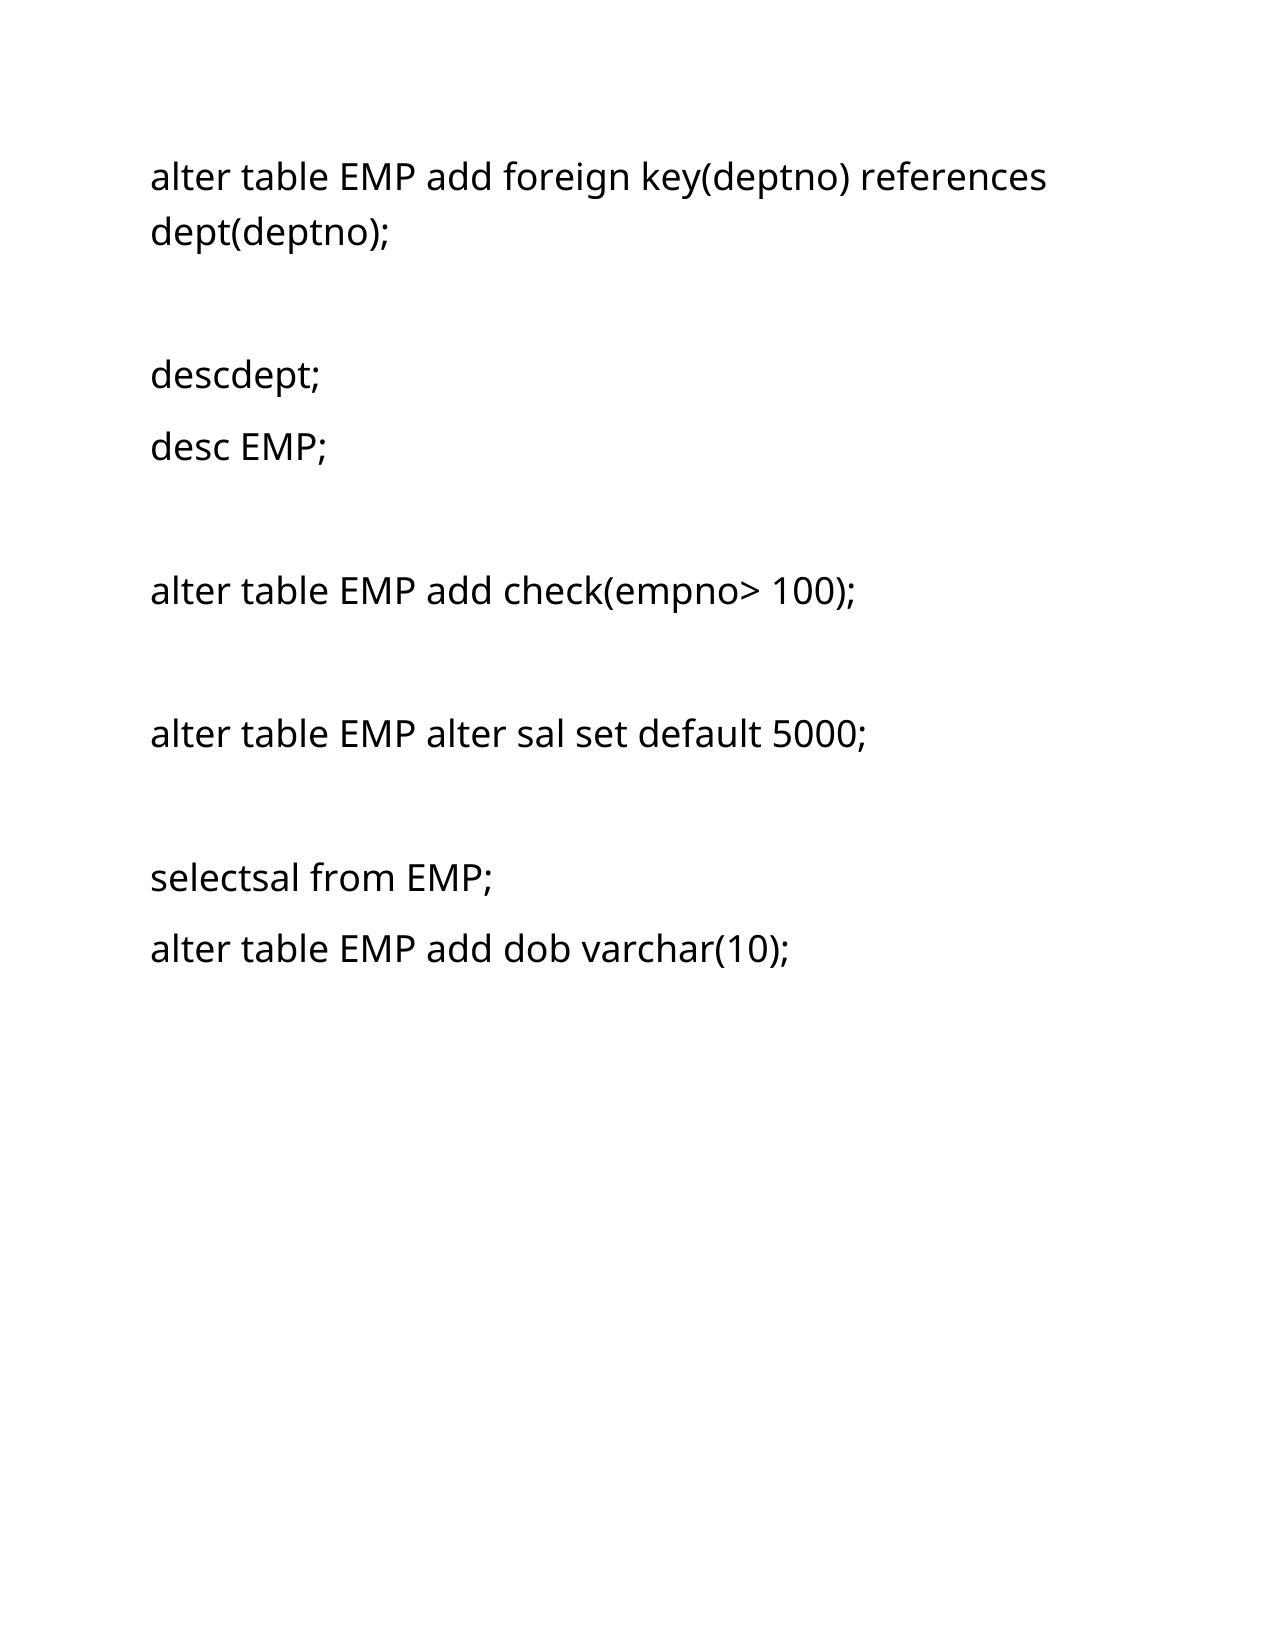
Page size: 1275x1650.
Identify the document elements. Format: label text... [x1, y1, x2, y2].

text alter table EMP add foreign key(deptno) references dept(deptno); [150, 150, 1125, 256]
text descdept; [150, 349, 1125, 400]
text selectsal from EMP; [150, 851, 1125, 902]
text alter table EMP alter sal set default 5000; [150, 707, 1125, 758]
text alter table EMP add dob varchar(10); [150, 923, 1125, 974]
text desc EMP; [150, 420, 1125, 471]
text alter table EMP add check(empno> 100); [150, 564, 1125, 615]
